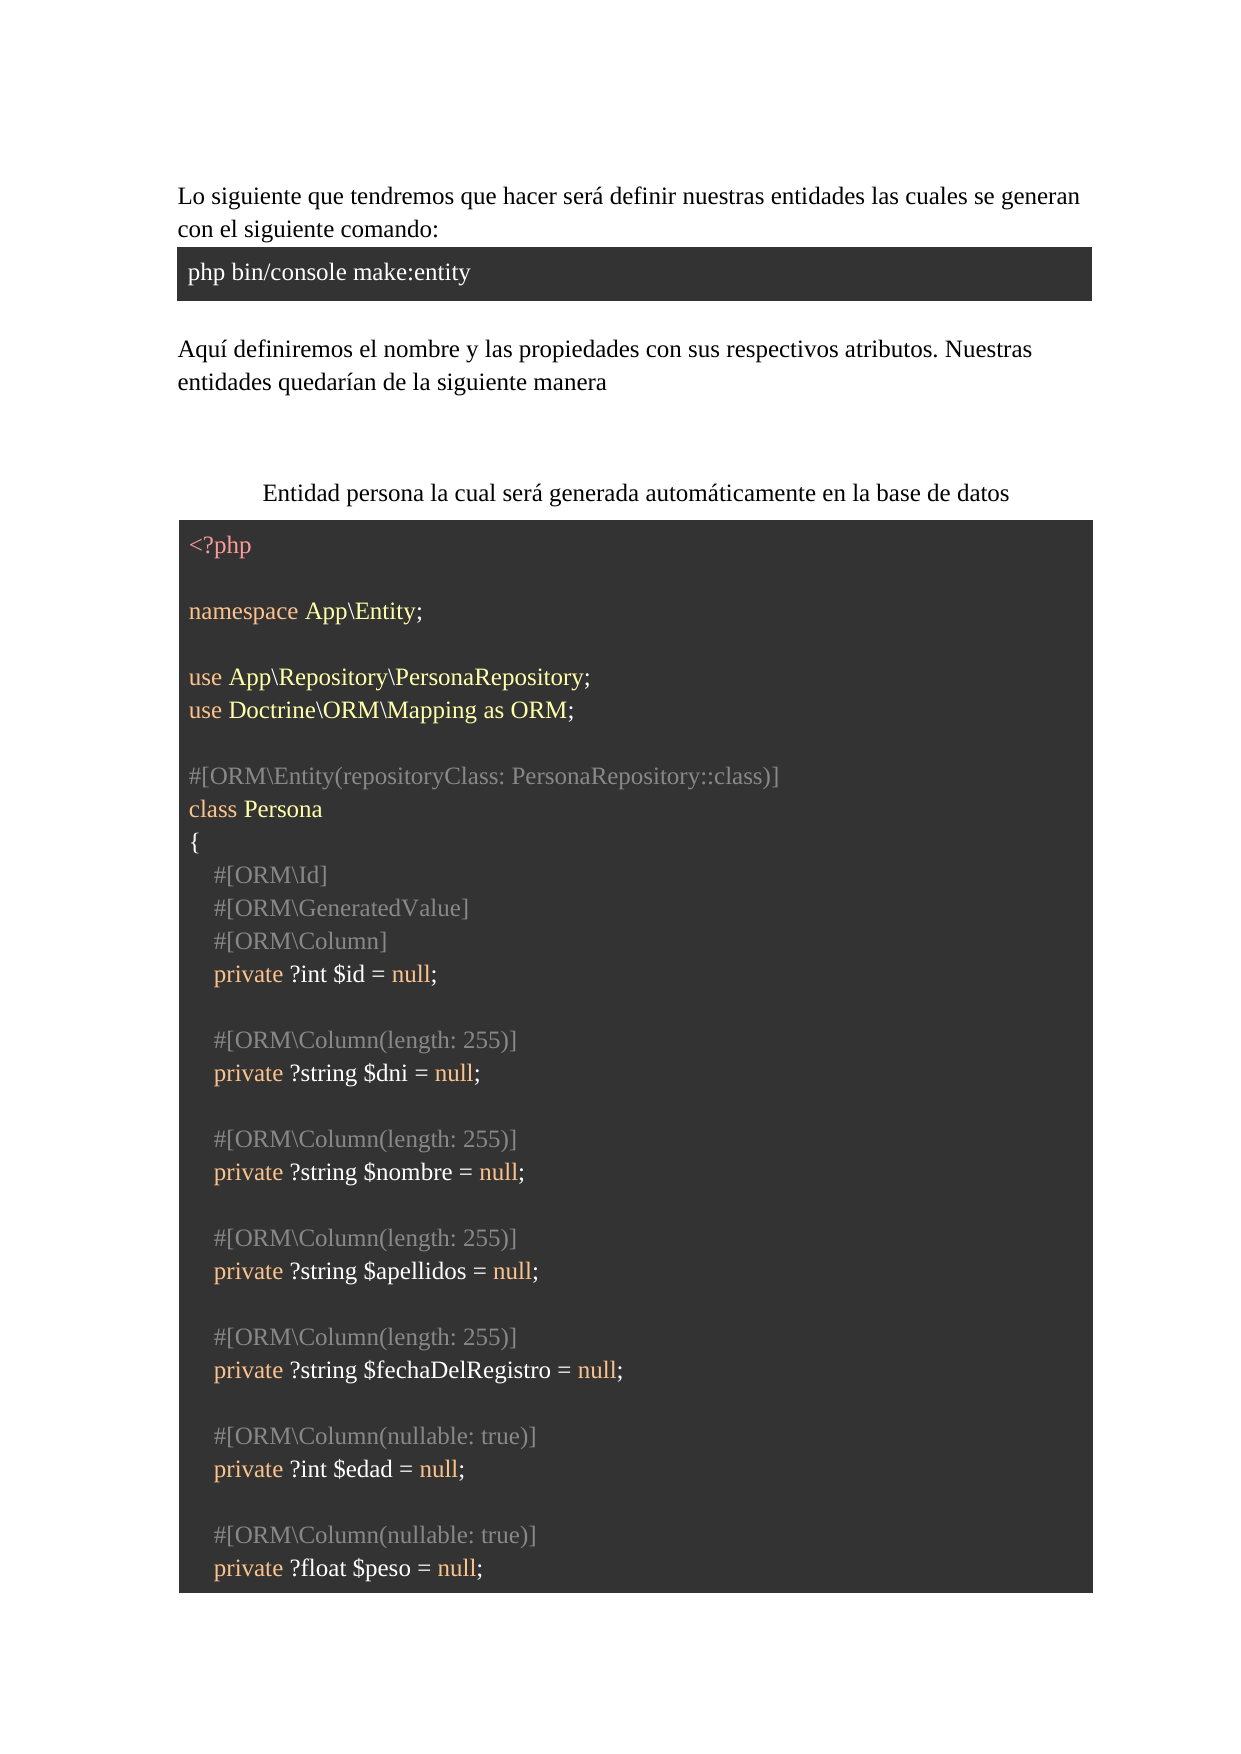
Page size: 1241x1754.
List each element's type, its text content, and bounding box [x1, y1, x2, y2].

text Lo siguiente que tendremos que hacer será definir nuestras entidades las cuales se generan con el siguiente comando: [177, 181, 1092, 242]
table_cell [179, 520, 1093, 1593]
table_header php bin/console make:entity [177, 247, 1092, 301]
table_header Entidad persona la cual será generada automáticamente en la base de datos [179, 468, 1093, 517]
text Aquí definiremos el nombre y las propiedades con sus respectivos atributos. Nuestras entidades quedarían de la siguiente manera [177, 334, 1092, 395]
